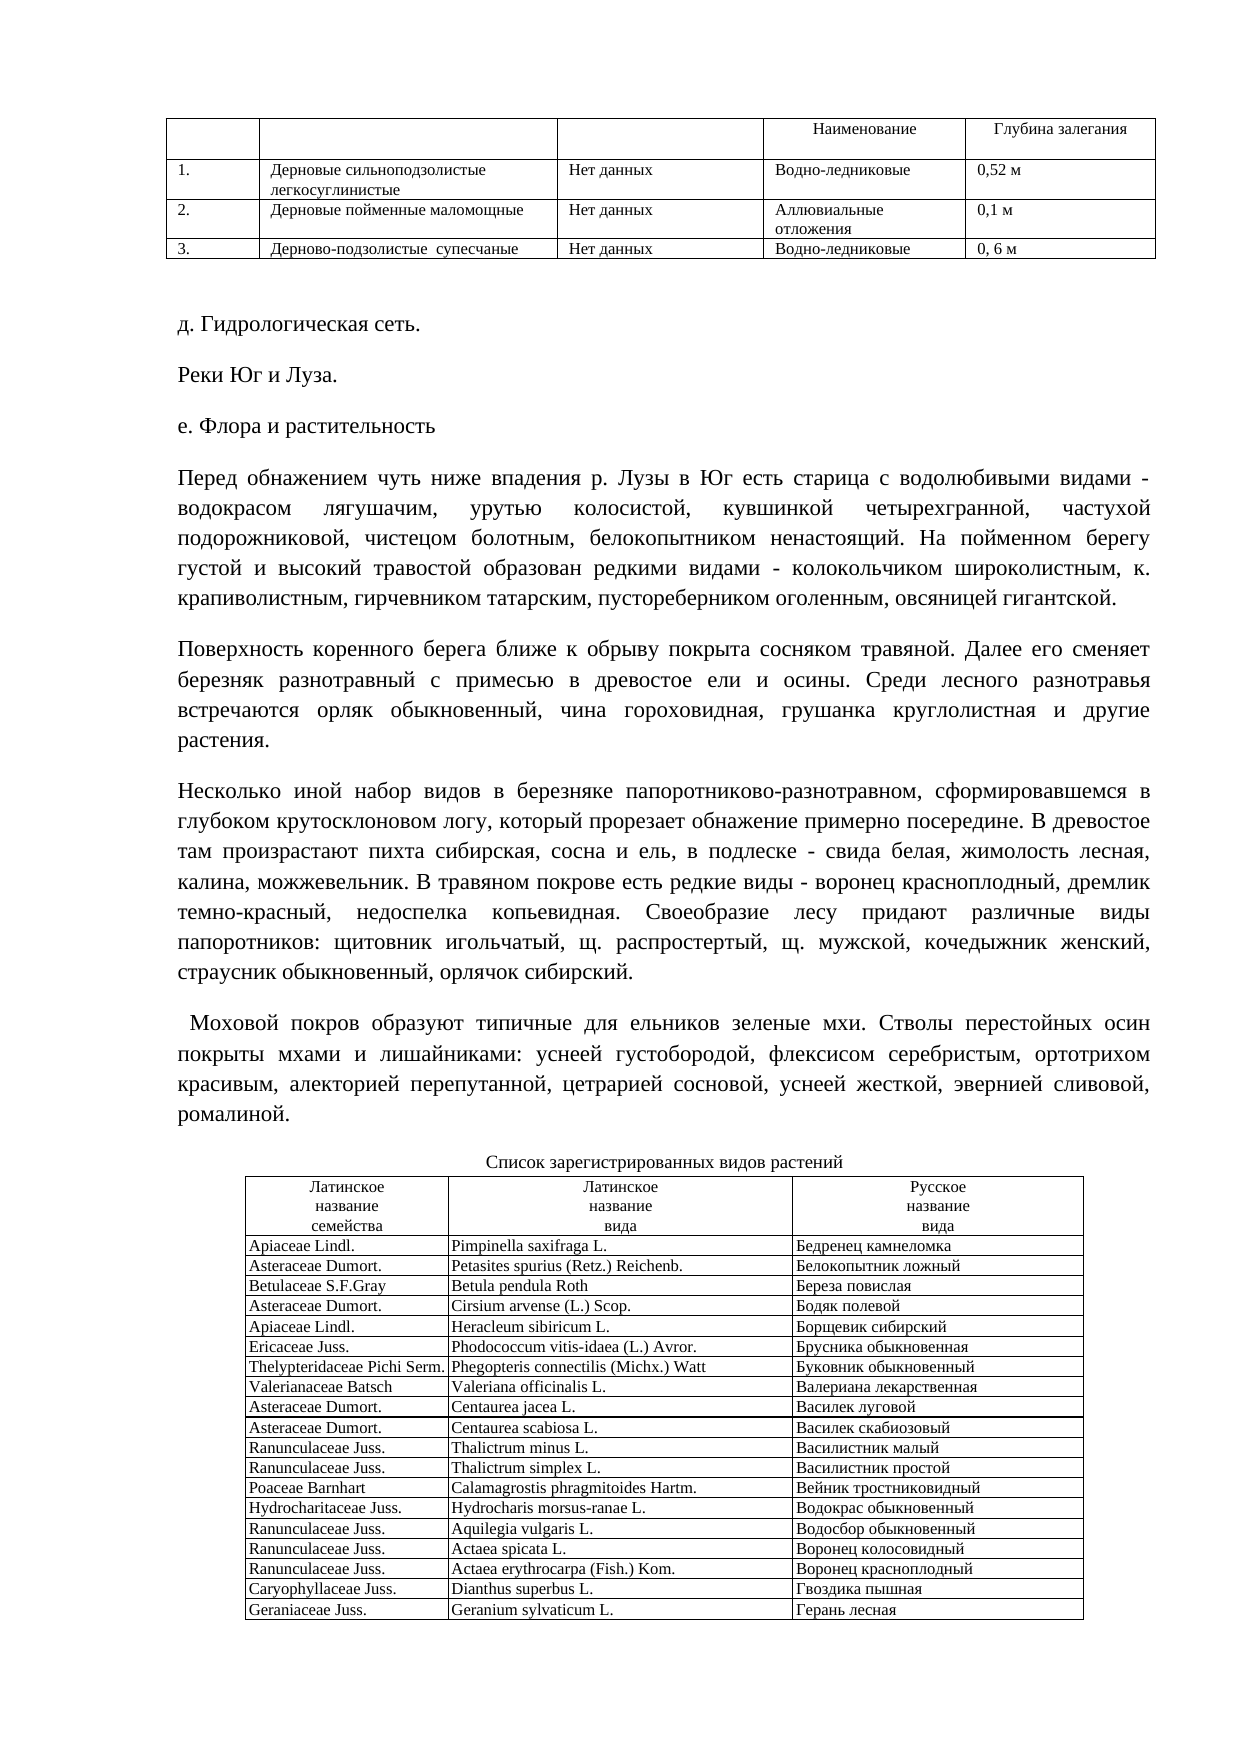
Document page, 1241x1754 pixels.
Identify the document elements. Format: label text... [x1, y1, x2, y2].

table_cell Asteraceae Dumort. [246, 1397, 448, 1416]
table_cell Воронец красноплодный [793, 1559, 1083, 1578]
table_cell Водокрас обыкновенный [793, 1498, 1083, 1517]
table_cell Pimpinella saxifraga L. [449, 1236, 792, 1255]
table_header Тип почв [260, 119, 557, 159]
table_cell Thalictrum simplex L. [449, 1458, 792, 1477]
table_cell Береза повислая [793, 1276, 1083, 1295]
table_cell Ranunculaceae Juss. [246, 1438, 448, 1457]
table_cell Белокопытник ложный [793, 1256, 1083, 1275]
text д. Гидрологическая сеть. [177, 310, 1152, 337]
table_cell Водно-ледниковые [764, 160, 965, 198]
table_cell 0,1 м [966, 200, 1155, 238]
table_cell Cirsium arvense (L.) Scop. [449, 1296, 792, 1315]
table_cell Василистник простой [793, 1458, 1083, 1477]
table_cell Нет данных [558, 160, 763, 198]
table_cell 2. [167, 200, 259, 238]
table_cell Valerianaceae Batsch [246, 1377, 448, 1396]
table_cell Asteraceae Dumort. [246, 1296, 448, 1315]
table_cell Betula pendula Roth [449, 1276, 792, 1295]
table_cell Василистник малый [793, 1438, 1083, 1457]
table_cell Нет данных [558, 239, 763, 258]
table_cell Василек луговой [793, 1397, 1083, 1416]
table_cell Heracleum sibiricum L. [449, 1316, 792, 1336]
table_header Латинское название вида [449, 1177, 792, 1234]
text Перед обнажением чуть ниже впадения р. Лузы в Юг есть старица с водолюбивыми видами - водокрасом лягушачим, урутью колосистой, кувшинкой четырехгранной, частухой подорожниковой, чистецом болотным, белокопытником ненастоящий. На пойменном берегу густой и высокий травостой образован редкими видами - колокольчиком широколистным, к. крапиволистным, гирчевником татарским, пустореберником оголенным, овсяницей гигантской. [177, 464, 1152, 611]
table_cell Брусника обыкновенная [793, 1337, 1083, 1356]
table_cell Calamagrostis phragmitoides Hartm. [449, 1478, 792, 1497]
table_cell Аллювиальные отложения [764, 200, 965, 238]
table_header Русское название вида [793, 1177, 1083, 1234]
table_cell Hydrocharitaceae Juss. [246, 1498, 448, 1517]
text Список зарегистрированных видов растений [177, 1151, 1152, 1173]
table_cell Ericaceae Juss. [246, 1337, 448, 1356]
table_cell Василек скабиозовый [793, 1418, 1083, 1437]
table_cell 0,52 м [966, 160, 1155, 198]
table_cell Petasites spurius (Retz.) Reichenb. [449, 1256, 792, 1275]
table_cell Phodococcum vitis-idaea (L.) Avror. [449, 1337, 792, 1356]
table_cell Дерново-подзолистые супесчаные [260, 239, 557, 258]
table_cell 0, 6 м [966, 239, 1155, 258]
table_cell Борщевик сибирский [793, 1316, 1083, 1336]
table_cell Apiaceae Lindl. [246, 1236, 448, 1255]
table_cell Poaceae Barnhart [246, 1478, 448, 1497]
table_header № п/п [167, 119, 259, 159]
table_cell Ranunculaceae Juss. [246, 1519, 448, 1538]
table_cell Betulaceae S.F.Gray [246, 1276, 448, 1295]
table_cell Phegopteris connectilis (Michx.) Watt [449, 1357, 792, 1376]
text Несколько иной набор видов в березняке папоротниково-разнотравном, сформировавшемся в глубоком крутосклоновом логу, который прорезает обнажение примерно посередине. В древостое там произрастают пихта сибирская, сосна и ель, в подлеске - свида белая, жимолость лесная, калина, можжевельник. В травяном покрове есть редкие виды - воронец красноплодный, дремлик темно-красный, недоспелка копьевидная. Своеобразие лесу придают различные виды папоротников: щитовник игольчатый, щ. распростертый, щ. мужской, кочедыжник женский, страусник обыкновенный, орлячок сибирский. [177, 777, 1152, 985]
table_cell Dianthus superbus L. [449, 1579, 792, 1598]
text Моховой покров образуют типичные для ельников зеленые мхи. Стволы перестойных осин покрыты мхами и лишайниками: уснеей густобородой, флексисом серебристым, ортотрихом красивым, алекторией перепутанной, цетрарией сосновой, уснеей жесткой, эвернией сливовой, ромалиной. [177, 1009, 1152, 1126]
table_cell Thalictrum minus L. [449, 1438, 792, 1457]
table_cell 3. [167, 239, 259, 258]
table_cell Ranunculaceae Juss. [246, 1559, 448, 1578]
table_cell Валериана лекарственная [793, 1377, 1083, 1396]
table_cell Нет данных [558, 200, 763, 238]
table_cell Hydrocharis morsus-ranae L. [449, 1498, 792, 1517]
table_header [558, 119, 763, 159]
table_cell Вейник тростниковидный [793, 1478, 1083, 1497]
table_cell 1. [167, 160, 259, 198]
table_cell Geraniaceae Juss. [246, 1599, 448, 1618]
table_cell Буковник обыкновенный [793, 1357, 1083, 1376]
text е. Флора и растительность [177, 413, 1152, 439]
table_cell Герань лесная [793, 1599, 1083, 1618]
table_cell Ranunculaceae Juss. [246, 1539, 448, 1558]
table_cell Наименование [764, 119, 965, 159]
table_cell Valeriana officinalis L. [449, 1377, 792, 1396]
table_cell Thelypteridaceae Pichi Serm. [246, 1357, 448, 1376]
table_cell Дерновые пойменные маломощные [260, 200, 557, 238]
text Реки Юг и Луза. [177, 361, 1152, 388]
table_cell Actaea erythrocarpa (Fish.) Kom. [449, 1559, 792, 1578]
text Поверхность коренного берега ближе к обрыву покрыта сосняком травяной. Далее его сменяет березняк разнотравный с примесью в древостое ели и осины. Среди лесного разнотравья встречаются орляк обыкновенный, чина гороховидная, грушанка круглолистная и другие растения. [177, 636, 1152, 752]
table_cell Apiaceae Lindl. [246, 1316, 448, 1336]
table_cell Asteraceae Dumort. [246, 1256, 448, 1275]
table_cell Бодяк полевой [793, 1296, 1083, 1315]
table_cell Caryophyllaceae Juss. [246, 1579, 448, 1598]
table_cell Asteraceae Dumort. [246, 1418, 448, 1437]
table_cell Centaurea jacea L. [449, 1397, 792, 1416]
table_cell Actaea spicata L. [449, 1539, 792, 1558]
table_cell Geranium sylvaticum L. [449, 1599, 792, 1618]
table_cell Гвоздика пышная [793, 1579, 1083, 1598]
table_cell Бедренец камнеломка [793, 1236, 1083, 1255]
table_cell Воронец колосовидный [793, 1539, 1083, 1558]
table_cell Centaurea scabiosa L. [449, 1418, 792, 1437]
table_cell Ranunculaceae Juss. [246, 1458, 448, 1477]
table_cell Водно-ледниковые [764, 239, 965, 258]
table_cell Дерновые сильноподзолистые легкосуглинистые [260, 160, 557, 198]
table_header Латинское название семейства [246, 1177, 448, 1234]
table_cell Aquilegia vulgaris L. [449, 1519, 792, 1538]
table_cell Глубина залегания [966, 119, 1155, 159]
table_cell Водосбор обыкновенный [793, 1519, 1083, 1538]
